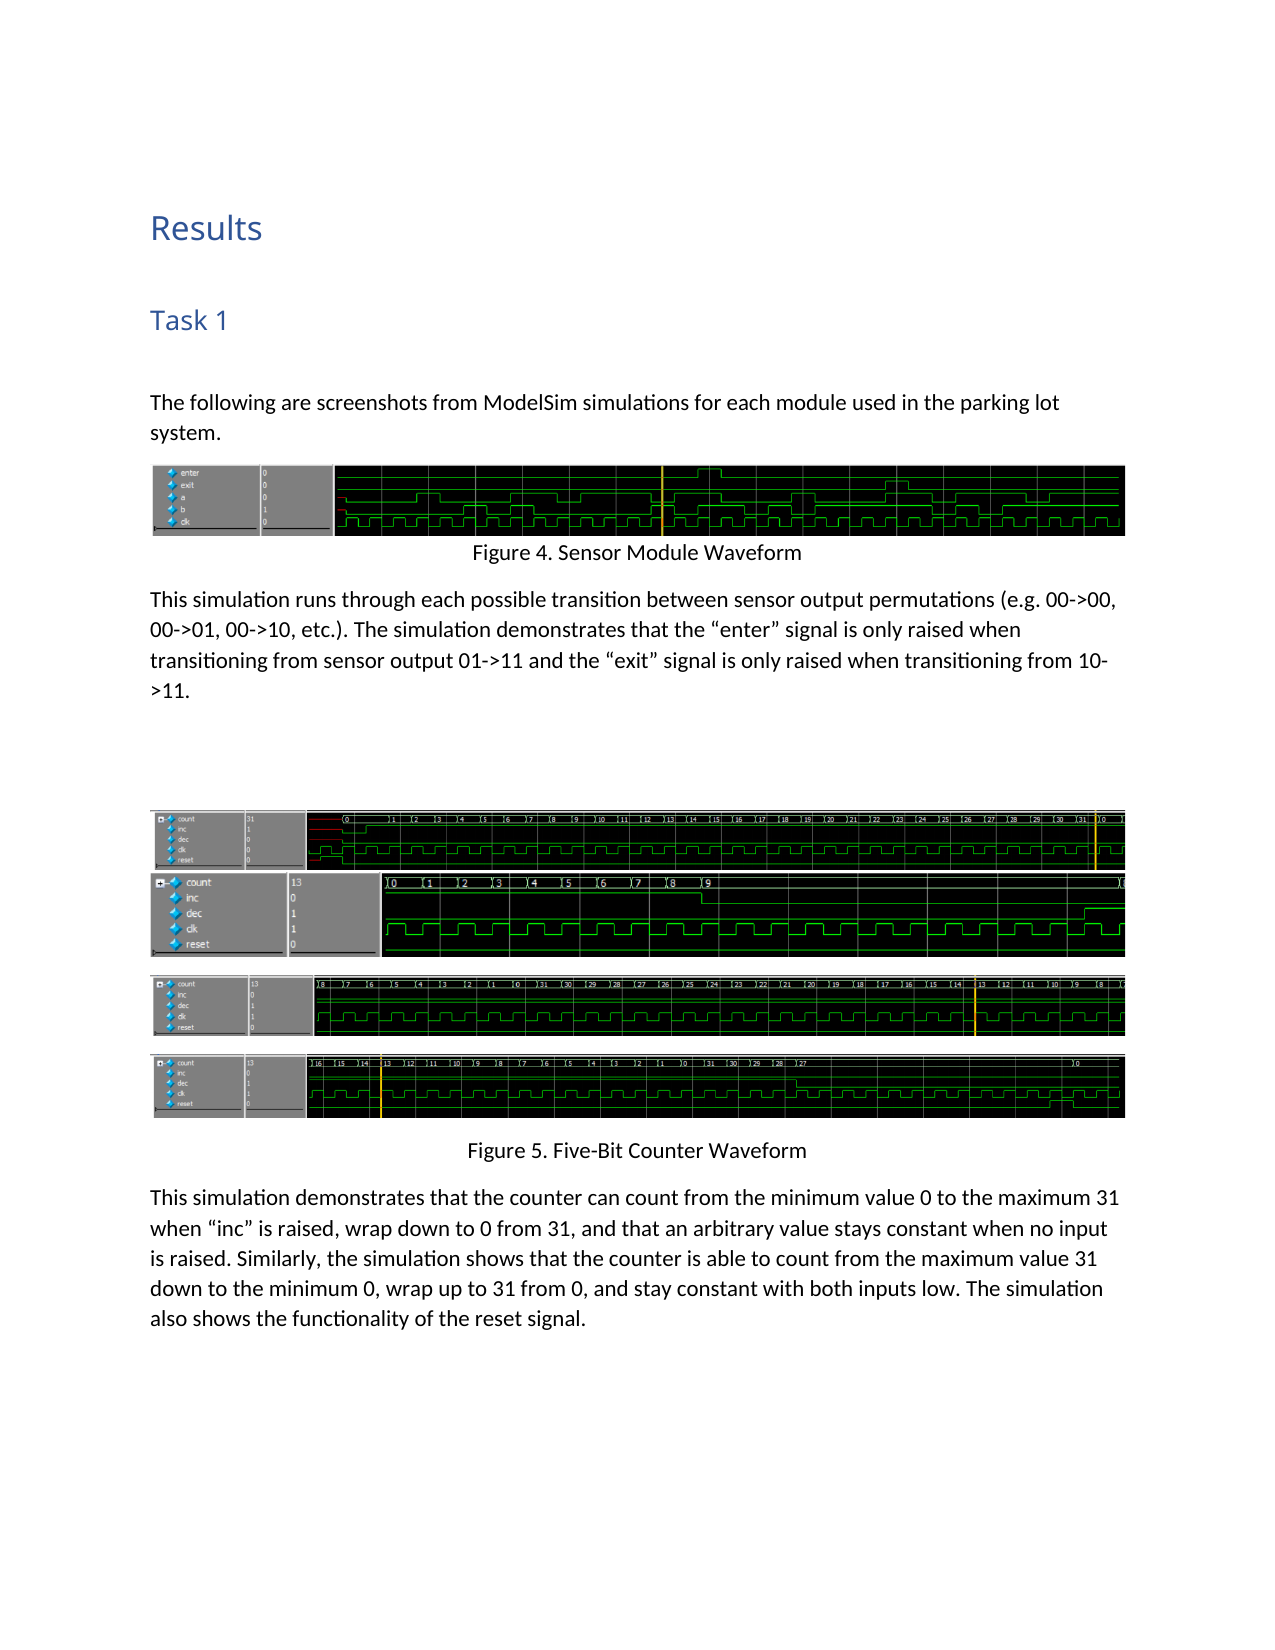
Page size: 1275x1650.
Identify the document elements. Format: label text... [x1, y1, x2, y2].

picture [150, 872, 1125, 957]
picture [150, 1054, 1125, 1118]
picture [150, 975, 1125, 1036]
text The following are screenshots from ModelSim simulations for each module used in the parking lot system. [150, 388, 1125, 446]
picture [150, 464, 1125, 536]
text This simulation runs through each possible transition between sensor output permutations (e.g. 00->00, 00->01, 00->10, etc.). The simulation demonstrates that the “enter” signal is only raised when transitioning from sensor output 01->11 and the “exit” signal is only raised when transitioning from 10->11. [150, 585, 1125, 704]
text Figure 4. Sensor Module Waveform [150, 538, 1125, 566]
picture [150, 810, 1125, 870]
text This simulation demonstrates that the counter can count from the minimum value 0 to the maximum 31 when “inc” is raised, wrap down to 0 from 31, and that an arbitrary value stays constant when no input is raised. Similarly, the simulation shows that the counter is able to count from the maximum value 31 down to the minimum 0, wrap up to 31 from 0, and stay constant with both inputs low. The simulation also shows the functionality of the reset signal. [150, 1183, 1125, 1332]
subtitle Results [150, 205, 1125, 251]
subtitle Task 1 [150, 301, 1125, 338]
text Figure 5. Five-Bit Counter Waveform [150, 1137, 1125, 1164]
